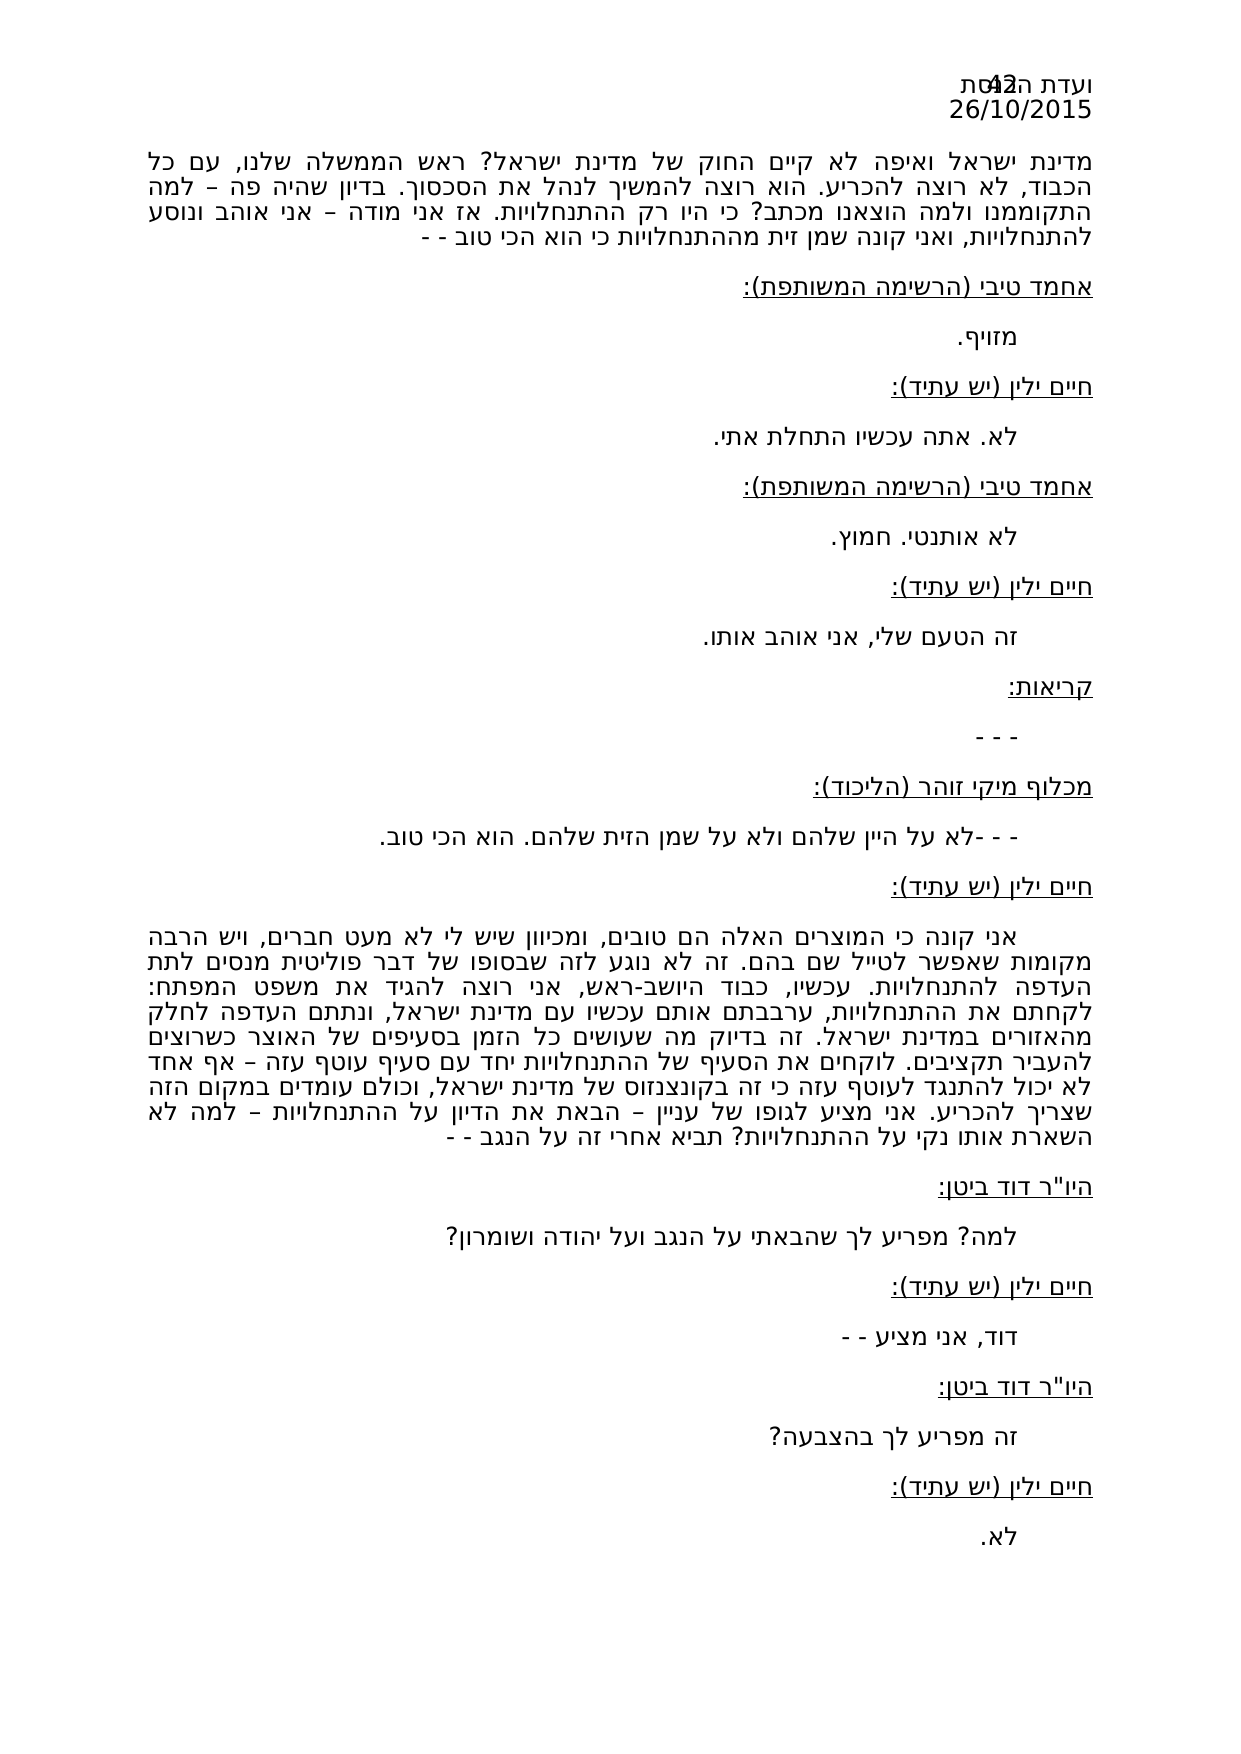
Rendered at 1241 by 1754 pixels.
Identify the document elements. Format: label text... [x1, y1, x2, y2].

text חיים ילין (יש עתיד): [147, 875, 1093, 900]
text - - -לא על היין שלהם ולא על שמן הזית שלהם. הוא הכי טוב. [147, 825, 1093, 850]
text מכלוף מיקי זוהר (הליכוד): [147, 775, 1093, 800]
text היו"ר דוד ביטן: [147, 1375, 1093, 1400]
text מזויף. [147, 325, 1093, 350]
text היו"ר דוד ביטן: [147, 1175, 1093, 1200]
text לא. אתה עכשיו התחלת אתי. [147, 425, 1093, 450]
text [147, 150, 1093, 250]
text דוד, אני מציע - - [147, 1325, 1093, 1350]
text חיים ילין (יש עתיד): [147, 1475, 1093, 1500]
text חיים ילין (יש עתיד): [147, 1275, 1093, 1300]
text - - - [147, 725, 1093, 750]
text למה? מפריע לך שהבאתי על הנגב ועל יהודה ושומרון? [147, 1225, 1093, 1250]
text חיים ילין (יש עתיד): [147, 575, 1093, 600]
text אחמד טיבי (הרשימה המשותפת): [147, 475, 1093, 500]
text אחמד טיבי (הרשימה המשותפת): [147, 275, 1093, 300]
text חיים ילין (יש עתיד): [147, 375, 1093, 400]
text לא אותנטי. חמוץ. [147, 525, 1093, 550]
text קריאות: [147, 675, 1093, 700]
text אני קונה כי המוצרים האלה הם טובים, ומכיוון שיש לי לא מעט חברים, ויש הרבה מקומות שאפשר לטייל שם בהם. זה לא נוגע לזה שבסופו של דבר פוליטית מנסים לתת העדפה להתנחלויות. עכשיו, כבוד היושב-ראש, אני רוצה להגיד את משפט המפתח: לקחתם את ההתנחלויות, ערבבתם אותם עכשיו עם מדינת ישראל, ונתתם העדפה לחלק מהאזורים במדינת ישראל. זה בדיוק מה שעושים כל הזמן בסעיפים של האוצר כשרוצים להעביר תקציבים. לוקחים את הסעיף של ההתנחלויות יחד עם סעיף עוטף עזה – אף אחד לא יכול להתנגד לעוטף עזה כי זה בקונצנזוס של מדינת ישראל, וכולם עומדים במקום הזה שצריך להכריע. אני מציע לגופו של עניין – הבאת את הדיון על ההתנחלויות – למה לא השארת אותו נקי על ההתנחלויות? תביא אחרי זה על הנגב - - [147, 925, 1093, 1150]
text זה מפריע לך בהצבעה? [147, 1425, 1093, 1450]
text לא. [147, 1525, 1093, 1550]
text זה הטעם שלי, אני אוהב אותו. [147, 625, 1093, 650]
